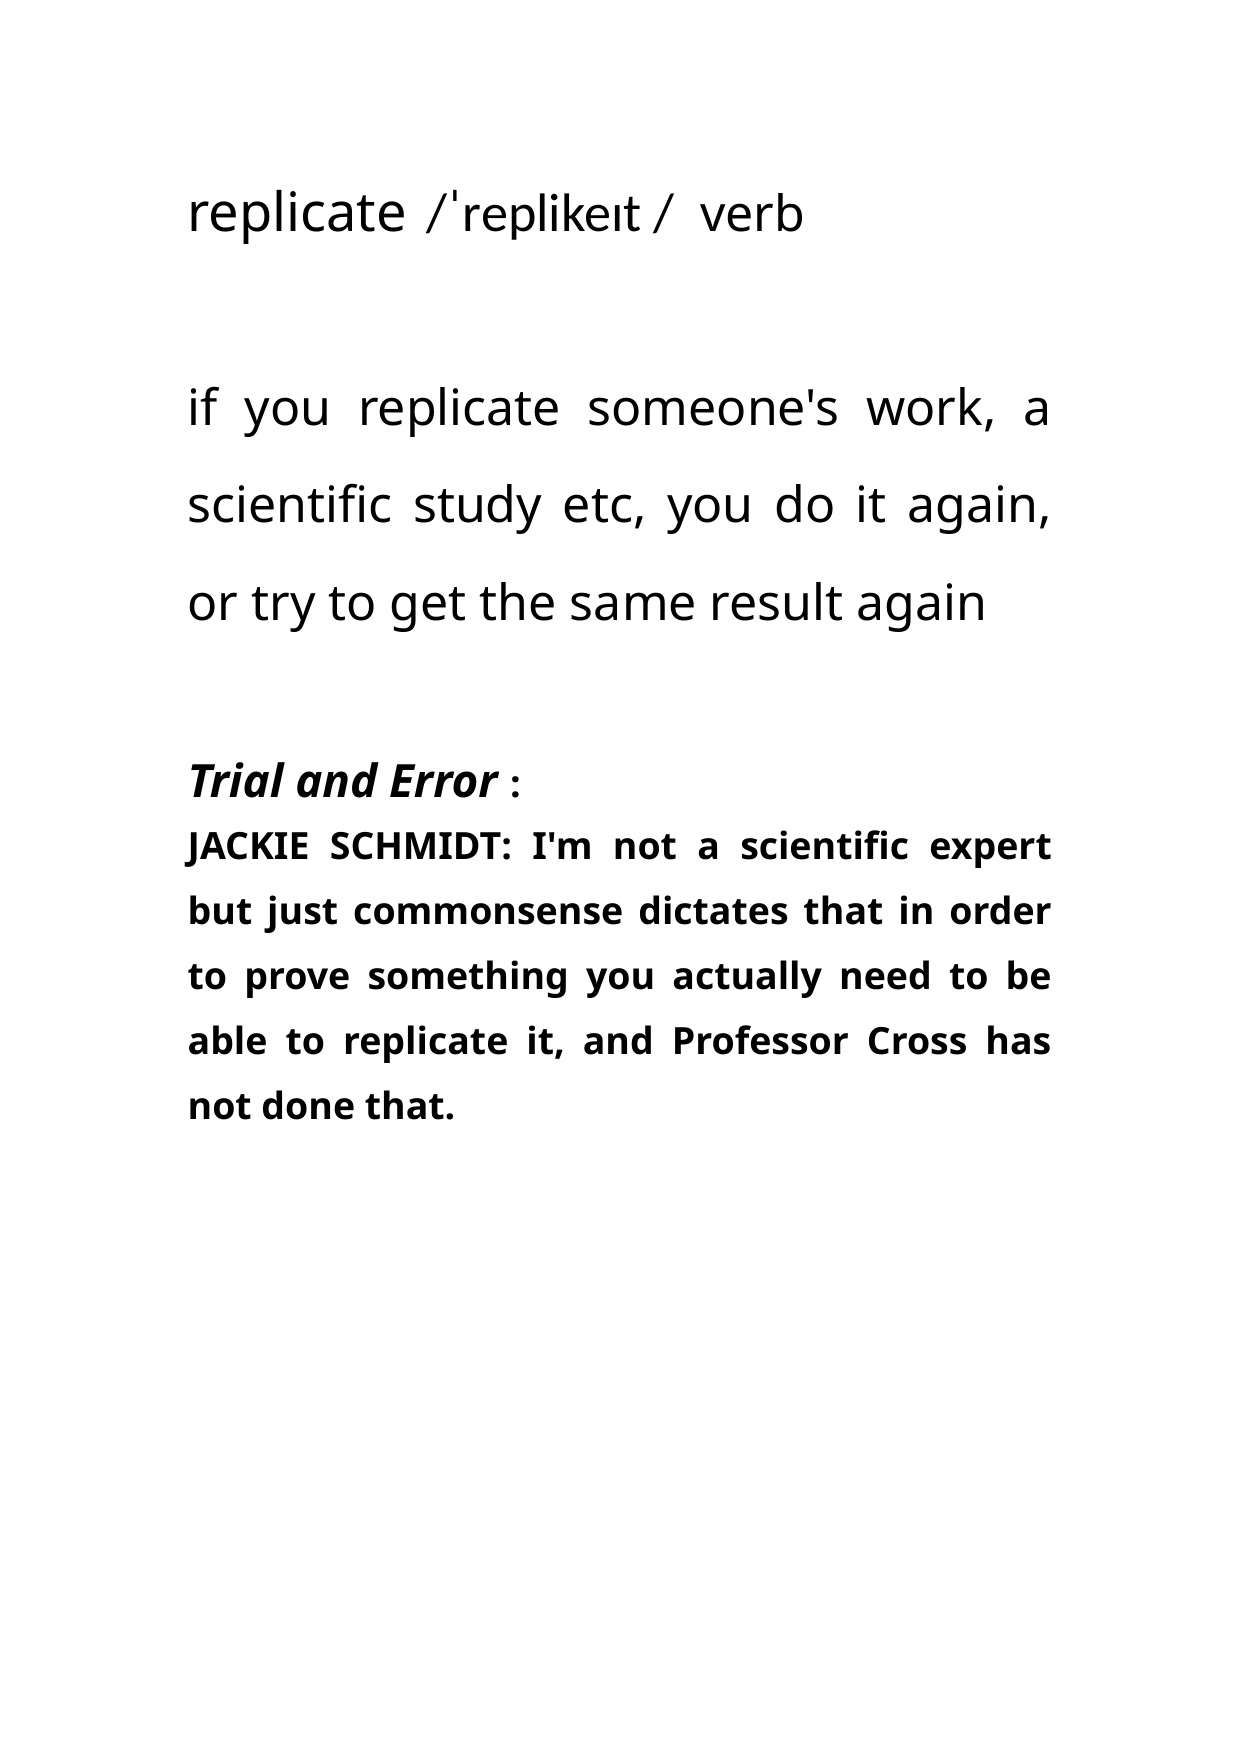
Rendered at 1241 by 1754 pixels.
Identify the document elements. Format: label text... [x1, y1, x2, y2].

text replicate /ˈreplikeɪt / verb [187, 162, 1053, 259]
text Trial and Error : [187, 747, 1053, 812]
text JACKIE SCHMIDT: I'm not a scientific expert but just commonsense dictates that in order to prove something you actually need to be able to replicate it, and Professor Cross has not done that. [187, 812, 1053, 1137]
text if you replicate someone's work, a scientific study etc, you do it again, or try to get the same result again [187, 357, 1053, 649]
